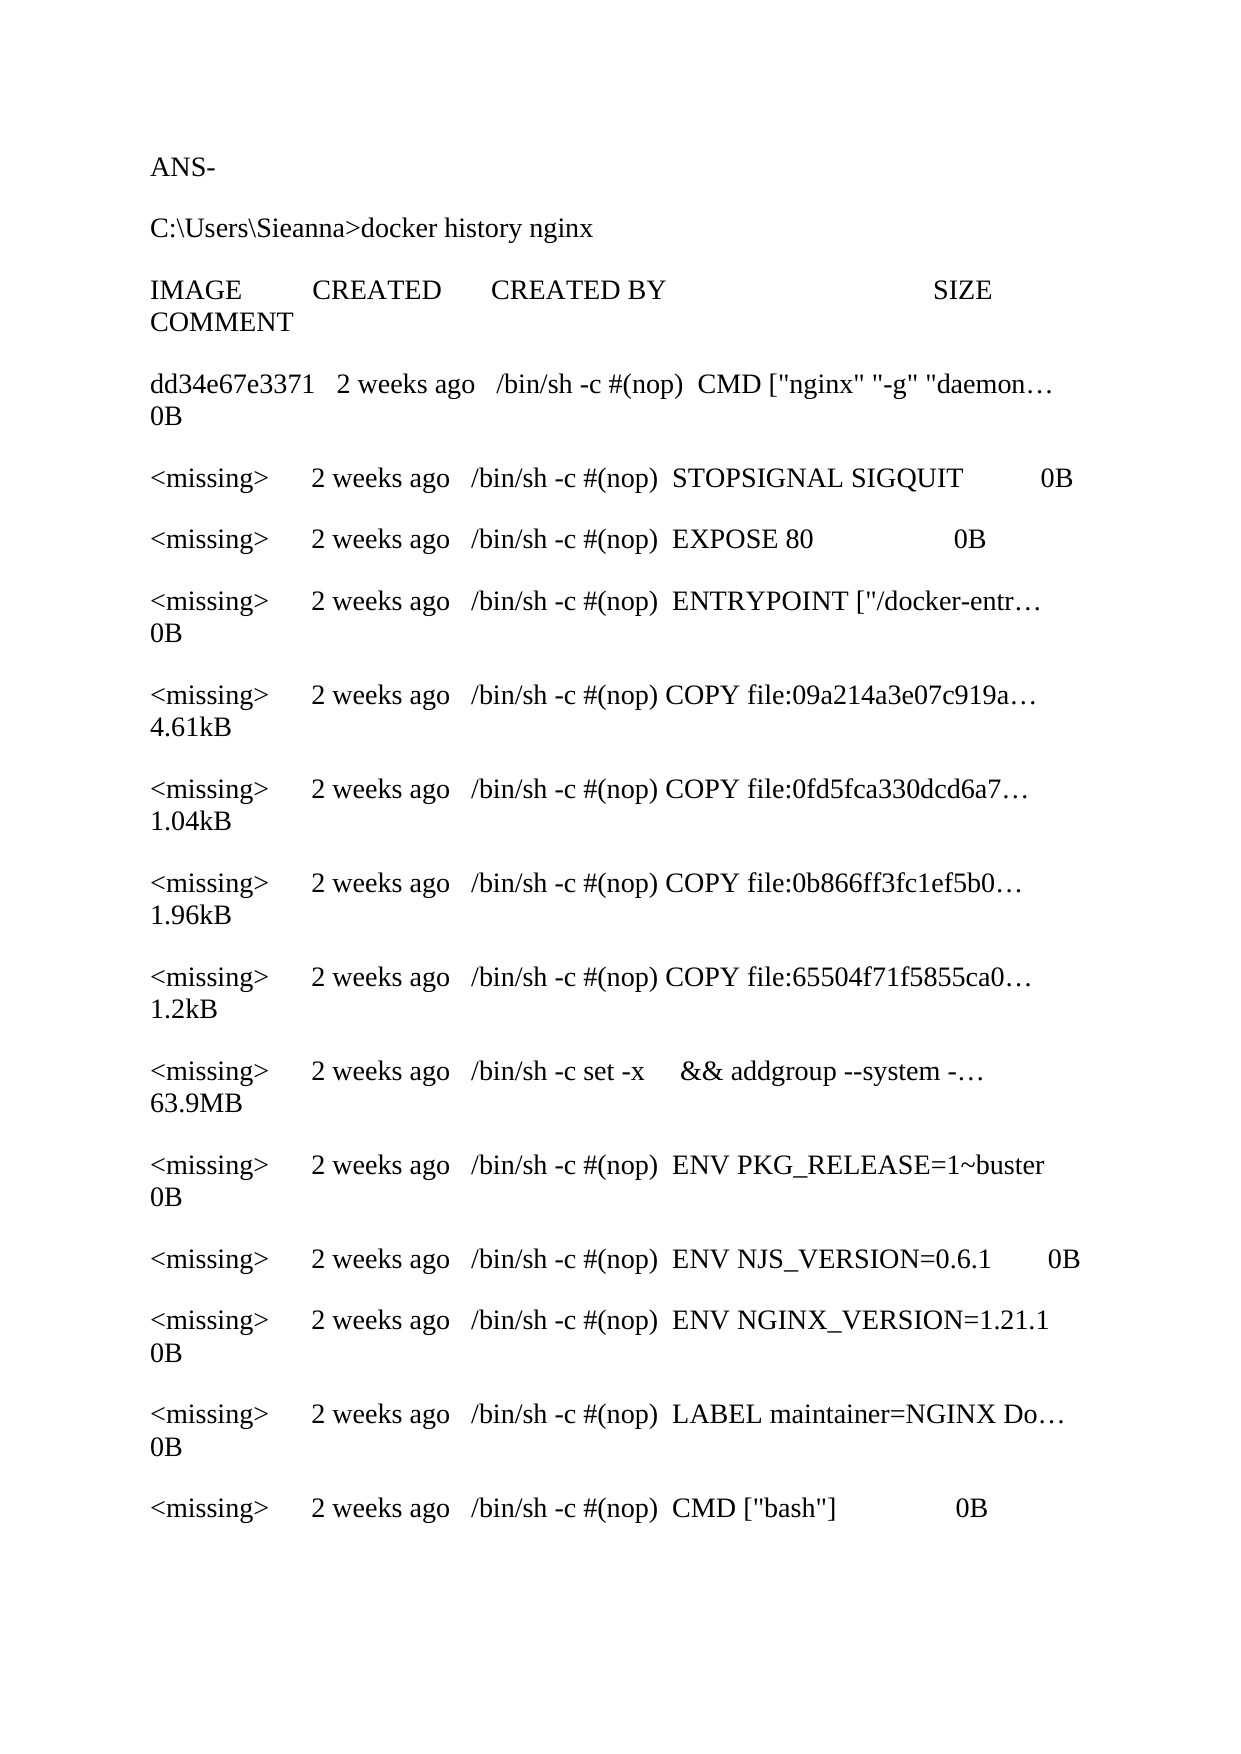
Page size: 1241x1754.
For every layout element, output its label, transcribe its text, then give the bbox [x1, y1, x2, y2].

text <missing> 2 weeks ago /bin/sh -c #(nop) ENTRYPOINT ["/docker-entr… 0B [150, 584, 1090, 649]
text <missing> 2 weeks ago /bin/sh -c #(nop) ENV NJS_VERSION=0.6.1 0B [150, 1242, 1090, 1274]
text <missing> 2 weeks ago /bin/sh -c #(nop) STOPSIGNAL SIGQUIT 0B [150, 461, 1090, 493]
text <missing> 2 weeks ago /bin/sh -c #(nop) COPY file:0fd5fca330dcd6a7… 1.04kB [150, 772, 1090, 837]
text <missing> 2 weeks ago /bin/sh -c #(nop) CMD ["bash"] 0B [150, 1491, 1090, 1524]
text ANS- [150, 150, 1090, 182]
text <missing> 2 weeks ago /bin/sh -c set -x && addgroup --system -… 63.9MB [150, 1054, 1090, 1119]
text <missing> 2 weeks ago /bin/sh -c #(nop) COPY file:0b866ff3fc1ef5b0… 1.96kB [150, 866, 1090, 931]
text <missing> 2 weeks ago /bin/sh -c #(nop) COPY file:09a214a3e07c919a… 4.61kB [150, 678, 1090, 743]
text <missing> 2 weeks ago /bin/sh -c #(nop) ENV PKG_RELEASE=1~buster 0B [150, 1148, 1090, 1213]
text <missing> 2 weeks ago /bin/sh -c #(nop) EXPOSE 80 0B [150, 523, 1090, 555]
text <missing> 2 weeks ago /bin/sh -c #(nop) COPY file:65504f71f5855ca0… 1.2kB [150, 960, 1090, 1025]
text IMAGE CREATED CREATED BY SIZE COMMENT [150, 273, 1090, 338]
text <missing> 2 weeks ago /bin/sh -c #(nop) ENV NGINX_VERSION=1.21.1 0B [150, 1303, 1090, 1368]
text <missing> 2 weeks ago /bin/sh -c #(nop) LABEL maintainer=NGINX Do… 0B [150, 1397, 1090, 1462]
text C:\Users\Sieanna>docker history nginx [150, 212, 1090, 244]
text dd34e67e3371 2 weeks ago /bin/sh -c #(nop) CMD ["nginx" "-g" "daemon… 0B [150, 367, 1090, 432]
